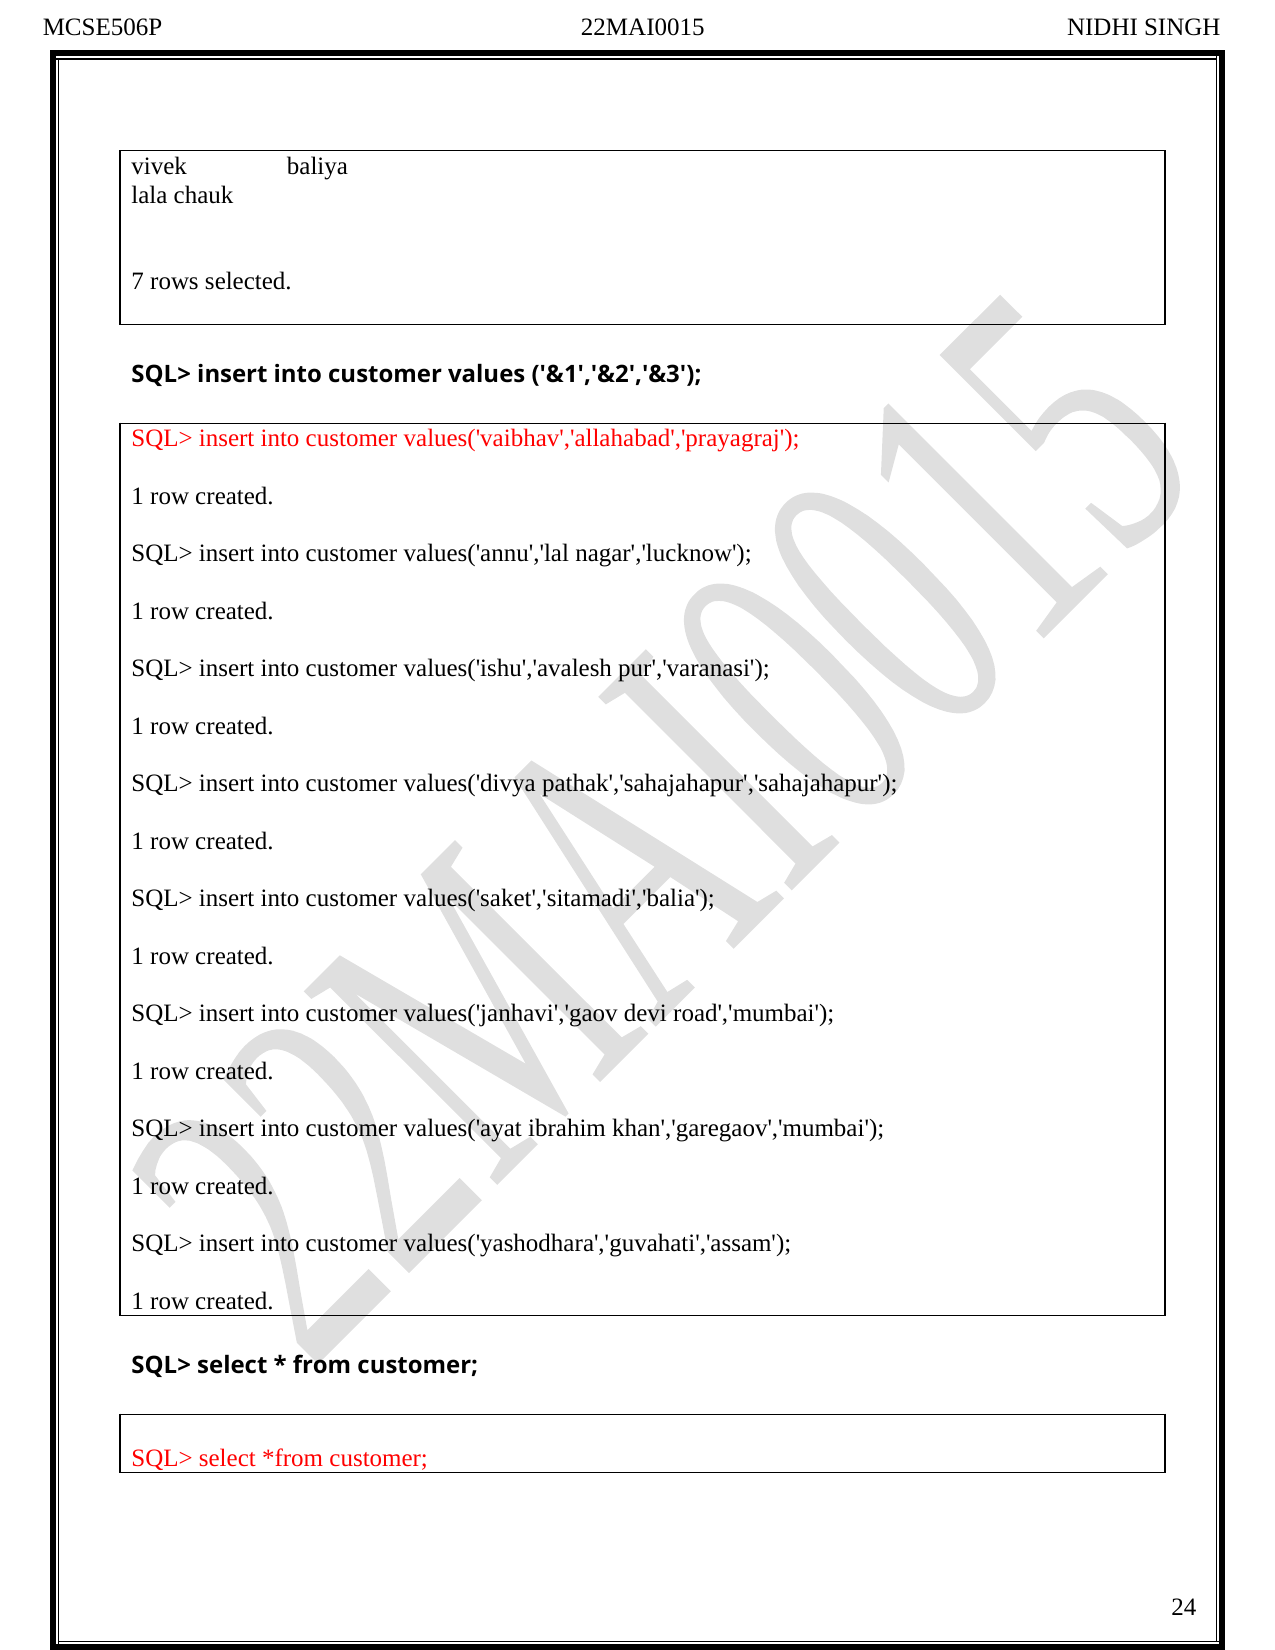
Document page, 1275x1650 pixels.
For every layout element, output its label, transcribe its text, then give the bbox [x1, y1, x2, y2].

text SQL> select * from customer; [131, 1348, 1196, 1381]
table_header SQL> insert into customer values('vaibhav','allahabad','prayagraj'); 1 row created. SQL> insert into customer values('annu','lal nagar','lucknow'); 1 row created. SQL> insert into customer values('ishu','avalesh pur','varanasi'); 1 row created. SQL> insert into customer values('divya pathak','sahajahapur','sahajahapur'); 1 row created. SQL> insert into customer values('saket','sitamadi','balia'); 1 row created. SQL> insert into customer values('janhavi','gaov devi road','mumbai'); 1 row created. SQL> insert into customer values('ayat ibrahim khan','garegaov','mumbai'); 1 row created. SQL> insert into customer values('yashodhara','guvahati','assam'); 1 row created. [121, 424, 1164, 1315]
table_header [121, 151, 1164, 323]
text SQL> insert into customer values ('&1','&2','&3'); [131, 357, 1196, 390]
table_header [121, 1415, 1164, 1472]
